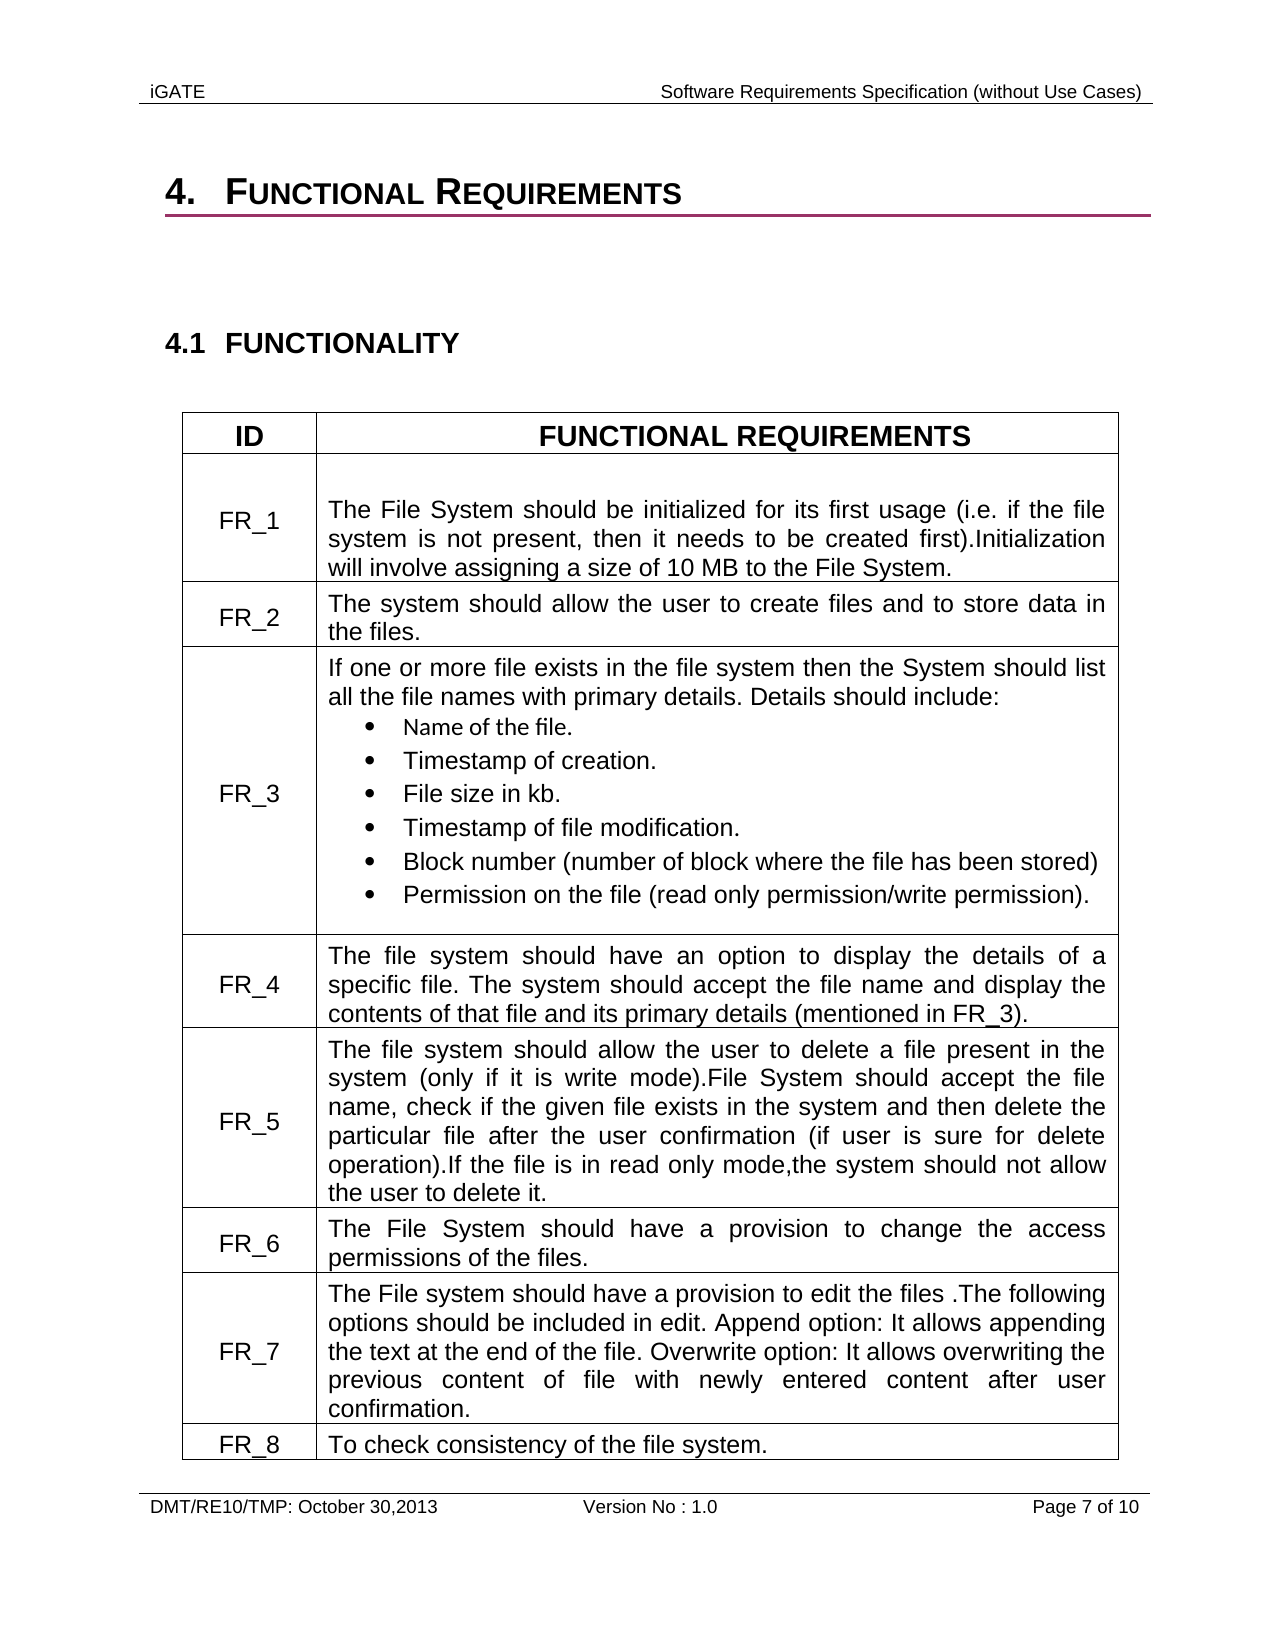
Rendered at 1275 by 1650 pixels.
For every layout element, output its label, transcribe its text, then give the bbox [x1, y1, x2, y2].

table_cell FR_1 [183, 454, 316, 581]
table_cell FR_8 [183, 1424, 316, 1459]
table_cell FR_3 [183, 647, 316, 934]
table_cell FR_5 [183, 1028, 316, 1207]
table_cell FR_6 [183, 1208, 316, 1272]
table_header ID [183, 413, 316, 453]
table_cell The File System should be initialized for its first usage (i.e. if the file system is not present, then it needs to be created first).Initialization will involve assigning a size of 10 MB to the File System. [317, 454, 1118, 581]
table_cell The File system should have a provision to edit the files .The following options should be included in edit. Append option: It allows appending the text at the end of the file. Overwrite option: It allows overwriting the previous content of file with newly entered content after user confirmation. [317, 1273, 1118, 1423]
subtitle FUNCTIONALITY [165, 326, 1151, 360]
table_cell If one or more file exists in the file system then the System should list all the file names with primary details. Details should include: Name of the file. Timestamp of creation. File size in kb. Timestamp of file modification. Block number (number of block where the file has been stored) Permission on the file (read only permission/write permission). [317, 647, 1118, 934]
table_cell The file system should have an option to display the details of a specific file. The system should accept the file name and display the contents of that file and its primary details (mentioned in FR_3). [317, 935, 1118, 1027]
table_cell FR_7 [183, 1273, 316, 1423]
table_cell The File System should have a provision to change the access permissions of the files. [317, 1208, 1118, 1272]
table_cell FR_2 [183, 582, 316, 646]
table_header FUNCTIONAL REQUIREMENTS [317, 413, 1118, 453]
table_cell To check consistency of the file system. [317, 1424, 1118, 1459]
table_cell The system should allow the user to create files and to store data in the files. [317, 582, 1118, 646]
subtitle Functional Requirements [165, 169, 1151, 214]
table_cell FR_4 [183, 935, 316, 1027]
table_cell The file system should allow the user to delete a file present in the system (only if it is write mode).File System should accept the file name, check if the given file exists in the system and then delete the particular file after the user confirmation (if user is sure for delete operation).If the file is in read only mode,the system should not allow the user to delete it. [317, 1028, 1118, 1207]
